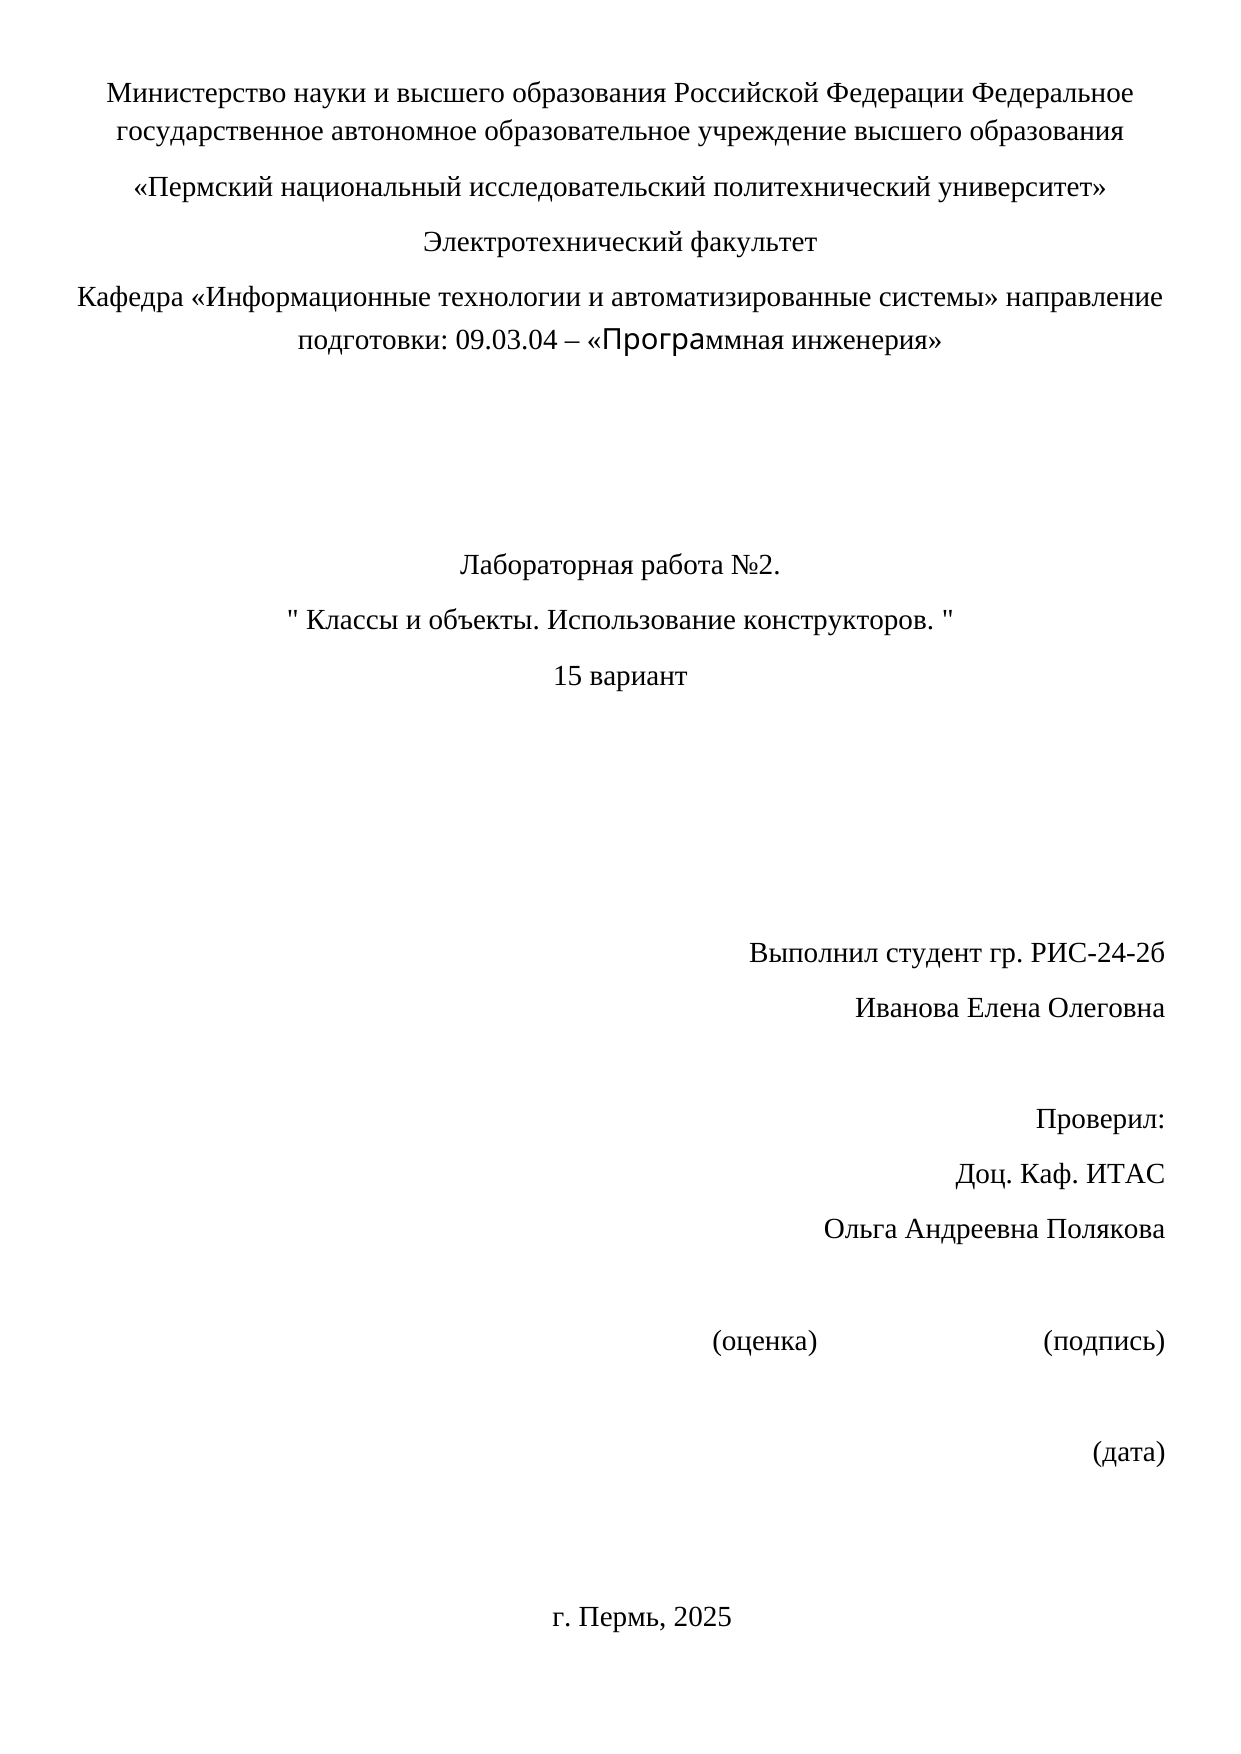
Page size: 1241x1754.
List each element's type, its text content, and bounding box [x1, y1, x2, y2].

text Иванова Елена Олеговна [75, 990, 1165, 1024]
text Кафедра «Информационные технологии и автоматизированные системы» направление подготовки: 09.03.04 – «Программная инженерия» [75, 279, 1165, 358]
text Министерство науки и высшего образования Российской Федерации Федеральное государственное автономное образовательное учреждение высшего образования [75, 75, 1165, 147]
text Выполнил студент гр. РИС-24-2б [75, 935, 1165, 968]
text Доц. Каф. ИТАС [75, 1156, 1165, 1190]
text (дата) [75, 1434, 1165, 1467]
text Электротехнический факультет [75, 224, 1165, 257]
text «Пермский национальный исследовательский политехнический университет» [75, 169, 1165, 202]
text " Классы и объекты. Использование конструкторов. " [75, 602, 1165, 636]
text г. Пермь, 2025 [75, 1599, 1165, 1633]
text (оценка) (подпись) [75, 1323, 1165, 1356]
text Проверил: [75, 1101, 1165, 1135]
text Лабораторная работа №2. [75, 547, 1165, 581]
text 15 вариант [75, 658, 1165, 691]
text Ольга Андреевна Полякова [75, 1212, 1165, 1245]
